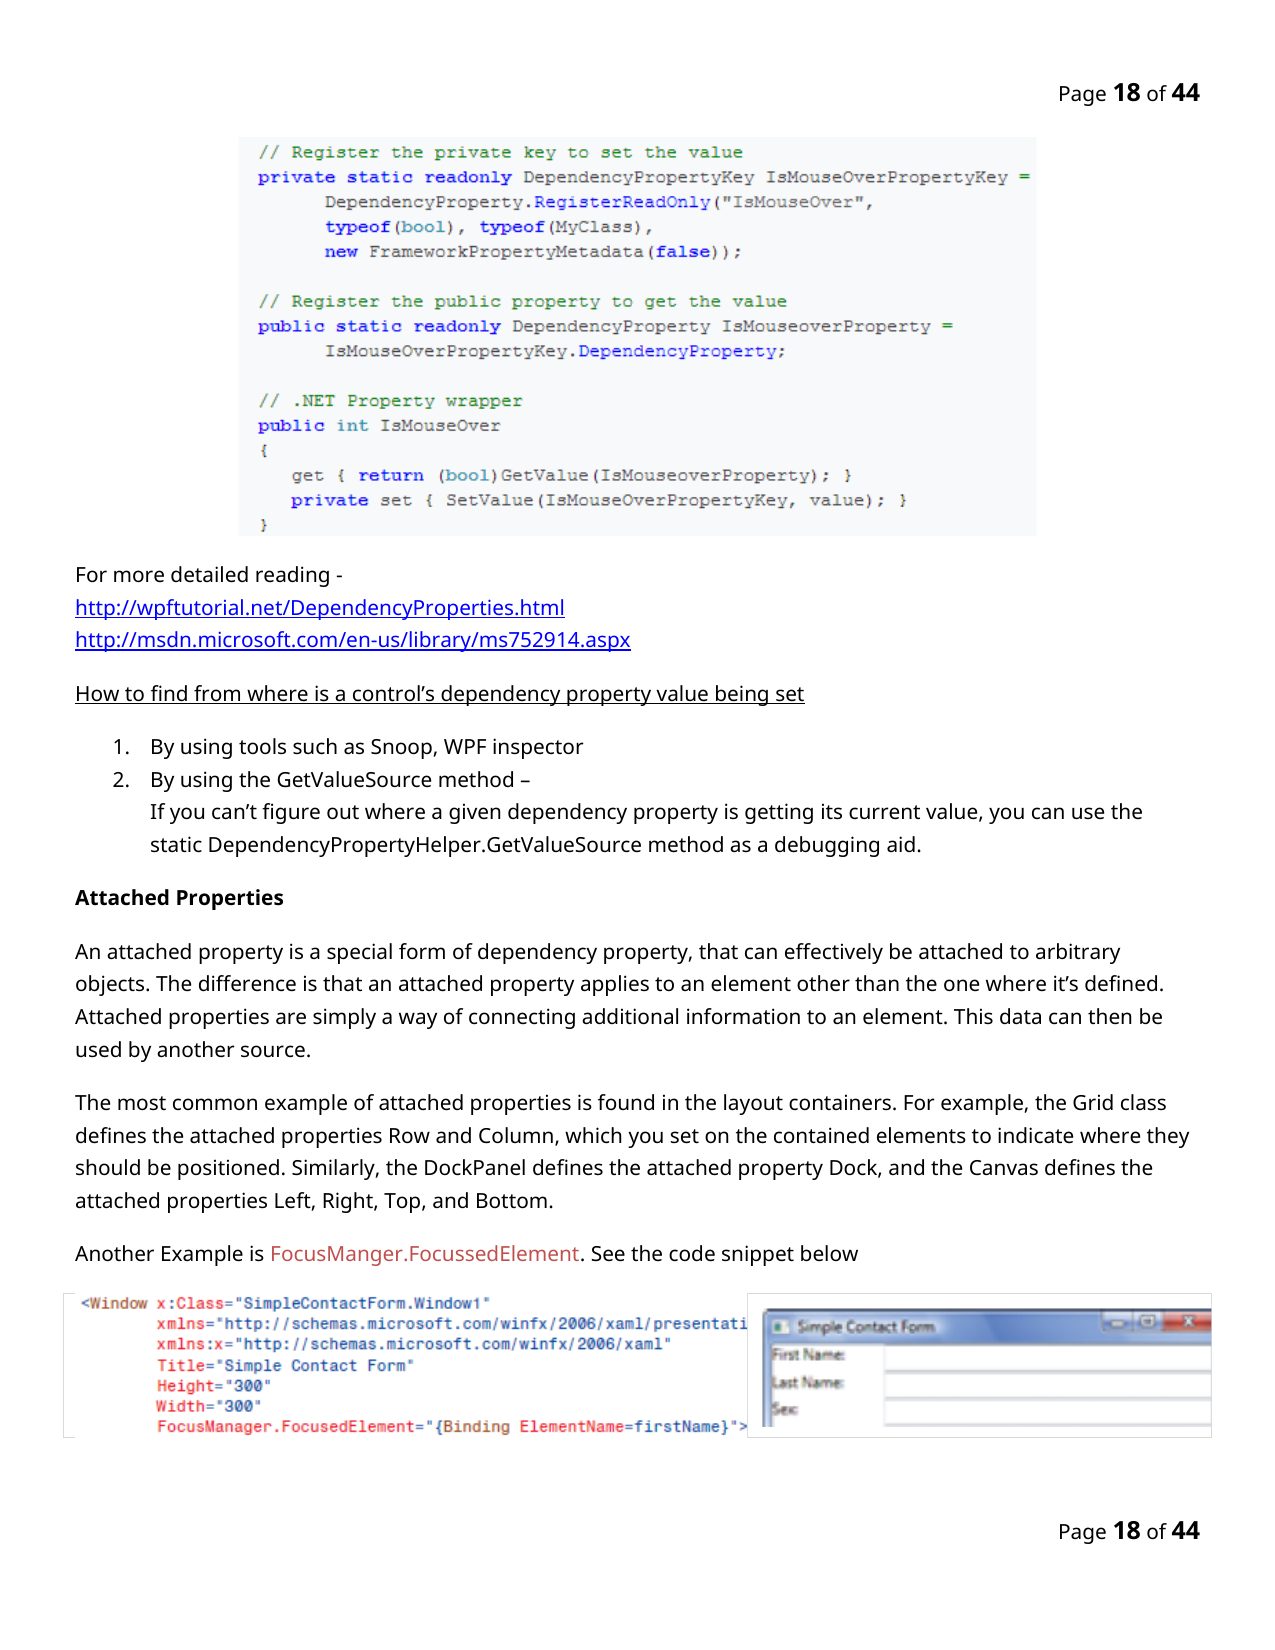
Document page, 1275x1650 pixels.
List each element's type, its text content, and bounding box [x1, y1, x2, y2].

picture [75, 1293, 748, 1438]
table_header [64, 1294, 75, 1437]
text An attached property is a special form of dependency property, that can effectively be attached to arbitrary objects. The difference is that an attached property applies to an element other than the one where it’s defined. Attached properties are simply a way of connecting additional information to an element. This data can then be used by another source. [75, 937, 1200, 1063]
picture [758, 1304, 1212, 1427]
list By using the GetValueSource method – [112, 765, 1200, 793]
text Attached Properties [75, 883, 1200, 912]
text Another Example is FocusManger.FocussedElement. See the code snippet below [75, 1239, 1200, 1268]
table_header [748, 1294, 1211, 1437]
text For more detailed reading - http://wpftutorial.net/DependencyProperties.html http://msdn.microsoft.com/en-us/library/ms752914.aspx [75, 560, 1200, 654]
list If you can’t figure out where a given dependency property is getting its current value, you can use the static DependencyPropertyHelper.GetValueSource method as a debugging aid. [150, 797, 1200, 858]
text The most common example of attached properties is found in the layout containers. For example, the Grid class defines the attached properties Row and Column, which you set on the contained elements to indicate where they should be positioned. Similarly, the DockPanel defines the attached property Dock, and the Canvas defines the attached properties Left, Right, Top, and Bottom. [75, 1088, 1200, 1214]
list By using tools such as Snoop, WPF inspector [112, 732, 1200, 761]
picture [238, 137, 1037, 536]
text How to find from where is a control’s dependency property value being set [75, 679, 1200, 707]
